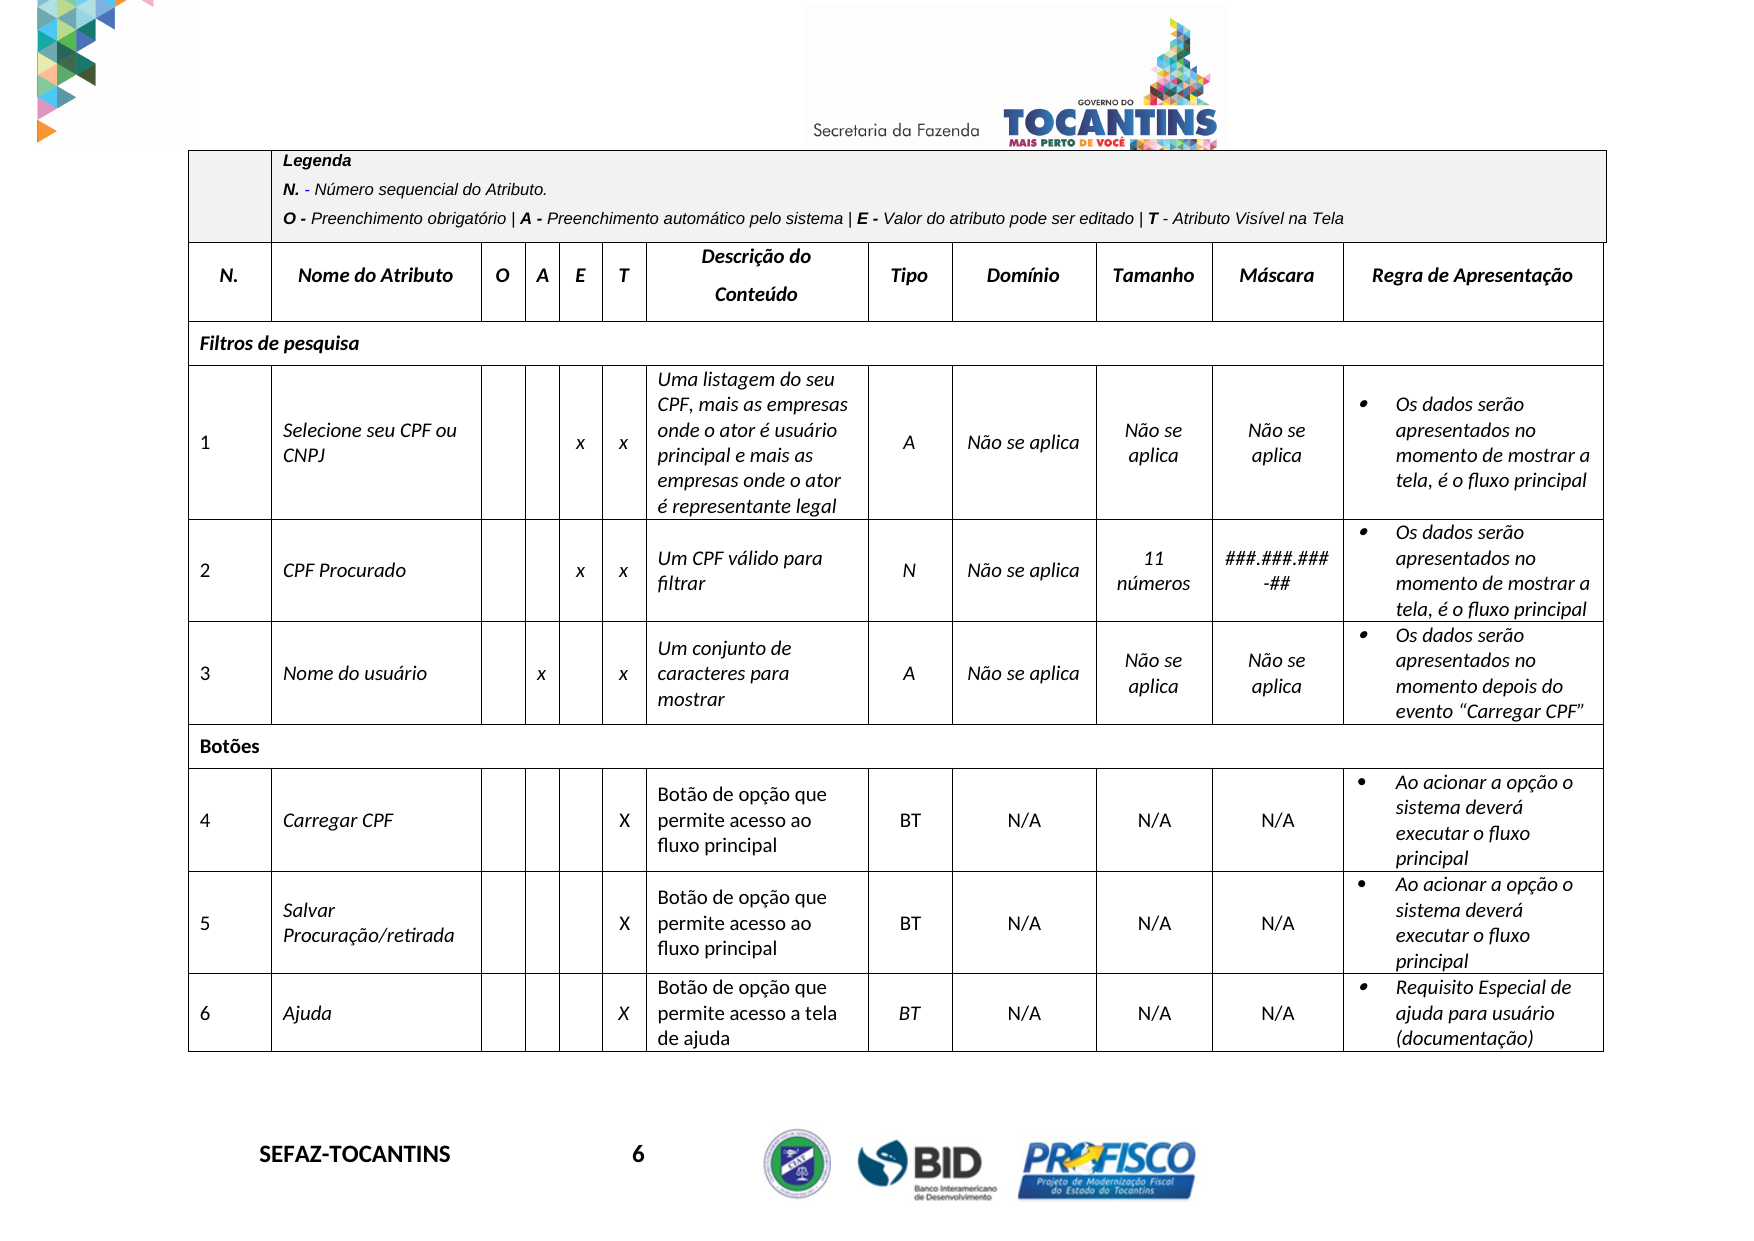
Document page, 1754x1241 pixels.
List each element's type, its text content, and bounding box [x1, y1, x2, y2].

table_cell Botão de opção que permite acesso a tela de ajuda [647, 974, 868, 1051]
table_cell 4 [189, 769, 271, 871]
table_cell [560, 622, 602, 724]
table_cell [482, 974, 525, 1051]
table_cell Descrição do Conteúdo [647, 243, 868, 321]
table_cell BT [869, 872, 952, 973]
table_cell [482, 622, 525, 724]
table_cell [526, 872, 559, 973]
picture [37, 0, 199, 150]
table_cell T [603, 243, 646, 321]
table_cell x [526, 622, 559, 724]
table_cell Um CPF válido para filtrar [647, 520, 868, 621]
table_cell [560, 974, 602, 1051]
table_cell CPF Procurado [272, 520, 481, 621]
table_cell X [603, 769, 646, 871]
table_cell [482, 366, 525, 518]
table_cell Domínio [953, 243, 1096, 321]
table_cell x [560, 520, 602, 621]
table_cell X [603, 872, 646, 973]
table_cell [482, 520, 525, 621]
table_cell 1 [189, 366, 271, 518]
table_cell N/A [953, 769, 1096, 871]
table_cell Requisito Especial de ajuda para usuário (documentação) [1344, 974, 1603, 1051]
table_cell Ajuda [272, 974, 481, 1051]
table_cell [482, 872, 525, 973]
table_cell BT [869, 769, 952, 871]
table_cell N/A [953, 974, 1096, 1051]
table_header Legenda N. - Número sequencial do Atributo. O - Preenchimento obrigatório | A - Preenchimento automático pelo sistema | E - Valor do atributo pode ser editado | T - Atributo Visível na Tela [272, 151, 1606, 242]
table_cell x [603, 366, 646, 518]
table_cell [526, 769, 559, 871]
table_cell N. [189, 243, 271, 321]
table_cell Os dados serão apresentados no momento de mostrar a tela, é o fluxo principal [1344, 366, 1603, 518]
table_cell 11 números [1097, 520, 1212, 621]
table_cell BT [869, 974, 952, 1051]
table_cell Os dados serão apresentados no momento depois do evento “Carregar CPF” [1344, 622, 1603, 724]
table_cell [482, 769, 525, 871]
table_cell 2 [189, 520, 271, 621]
table_cell Regra de Apresentação [1344, 243, 1603, 321]
table_cell N/A [1097, 872, 1212, 973]
table_cell 3 [189, 622, 271, 724]
picture [761, 1127, 1202, 1203]
table_cell Não se aplica [953, 622, 1096, 724]
table_cell Ao acionar a opção o sistema deverá executar o fluxo principal [1344, 769, 1603, 871]
table_cell Os dados serão apresentados no momento de mostrar a tela, é o fluxo principal [1344, 520, 1603, 621]
table_cell Não se aplica [953, 366, 1096, 518]
table_cell Não se aplica [1213, 366, 1343, 518]
table_cell N/A [1213, 872, 1343, 973]
table_cell Não se aplica [953, 520, 1096, 621]
table_cell Botões [189, 725, 1603, 768]
table_cell A [869, 622, 952, 724]
table_cell E [560, 243, 602, 321]
table_cell Nome do usuário [272, 622, 481, 724]
table_cell Ao acionar a opção o sistema deverá executar o fluxo principal [1344, 872, 1603, 973]
table_cell N/A [953, 872, 1096, 973]
table_cell Filtros de pesquisa [189, 322, 1603, 365]
table_cell Botão de opção que permite acesso ao fluxo principal [647, 872, 868, 973]
table_cell Salvar Procuração/retirada [272, 872, 481, 973]
table_cell Botão de opção que permite acesso ao fluxo principal [647, 769, 868, 871]
table_cell Um conjunto de caracteres para mostrar [647, 622, 868, 724]
table_cell 6 [189, 974, 271, 1051]
table_cell A [526, 243, 559, 321]
table_cell [526, 974, 559, 1051]
table_cell Não se aplica [1097, 366, 1212, 518]
table_cell ###.###.###-## [1213, 520, 1343, 621]
table_cell A [869, 366, 952, 518]
table_cell N/A [1213, 974, 1343, 1051]
table_cell x [560, 366, 602, 518]
table_cell [560, 769, 602, 871]
table_cell [526, 366, 559, 518]
table_cell Máscara [1213, 243, 1343, 321]
table_cell x [603, 622, 646, 724]
table_cell X [603, 974, 646, 1051]
table_cell Uma listagem do seu CPF, mais as empresas onde o ator é usuário principal e mais as empresas onde o ator é representante legal [647, 366, 868, 518]
picture [802, 5, 1228, 150]
table_cell N/A [1097, 769, 1212, 871]
table_cell x [603, 520, 646, 621]
table_cell O [482, 243, 525, 321]
table_cell Tipo [869, 243, 952, 321]
table_header [189, 151, 271, 242]
table_cell [560, 872, 602, 973]
table_cell Selecione seu CPF ou CNPJ [272, 366, 481, 518]
table_cell Não se aplica [1097, 622, 1212, 724]
table_cell N/A [1213, 769, 1343, 871]
table_cell Nome do Atributo [272, 243, 481, 321]
table_cell Tamanho [1097, 243, 1212, 321]
table_cell Carregar CPF [272, 769, 481, 871]
table_cell N [869, 520, 952, 621]
table_cell 5 [189, 872, 271, 973]
table_cell [526, 520, 559, 621]
table_cell N/A [1097, 974, 1212, 1051]
table_cell Não se aplica [1213, 622, 1343, 724]
